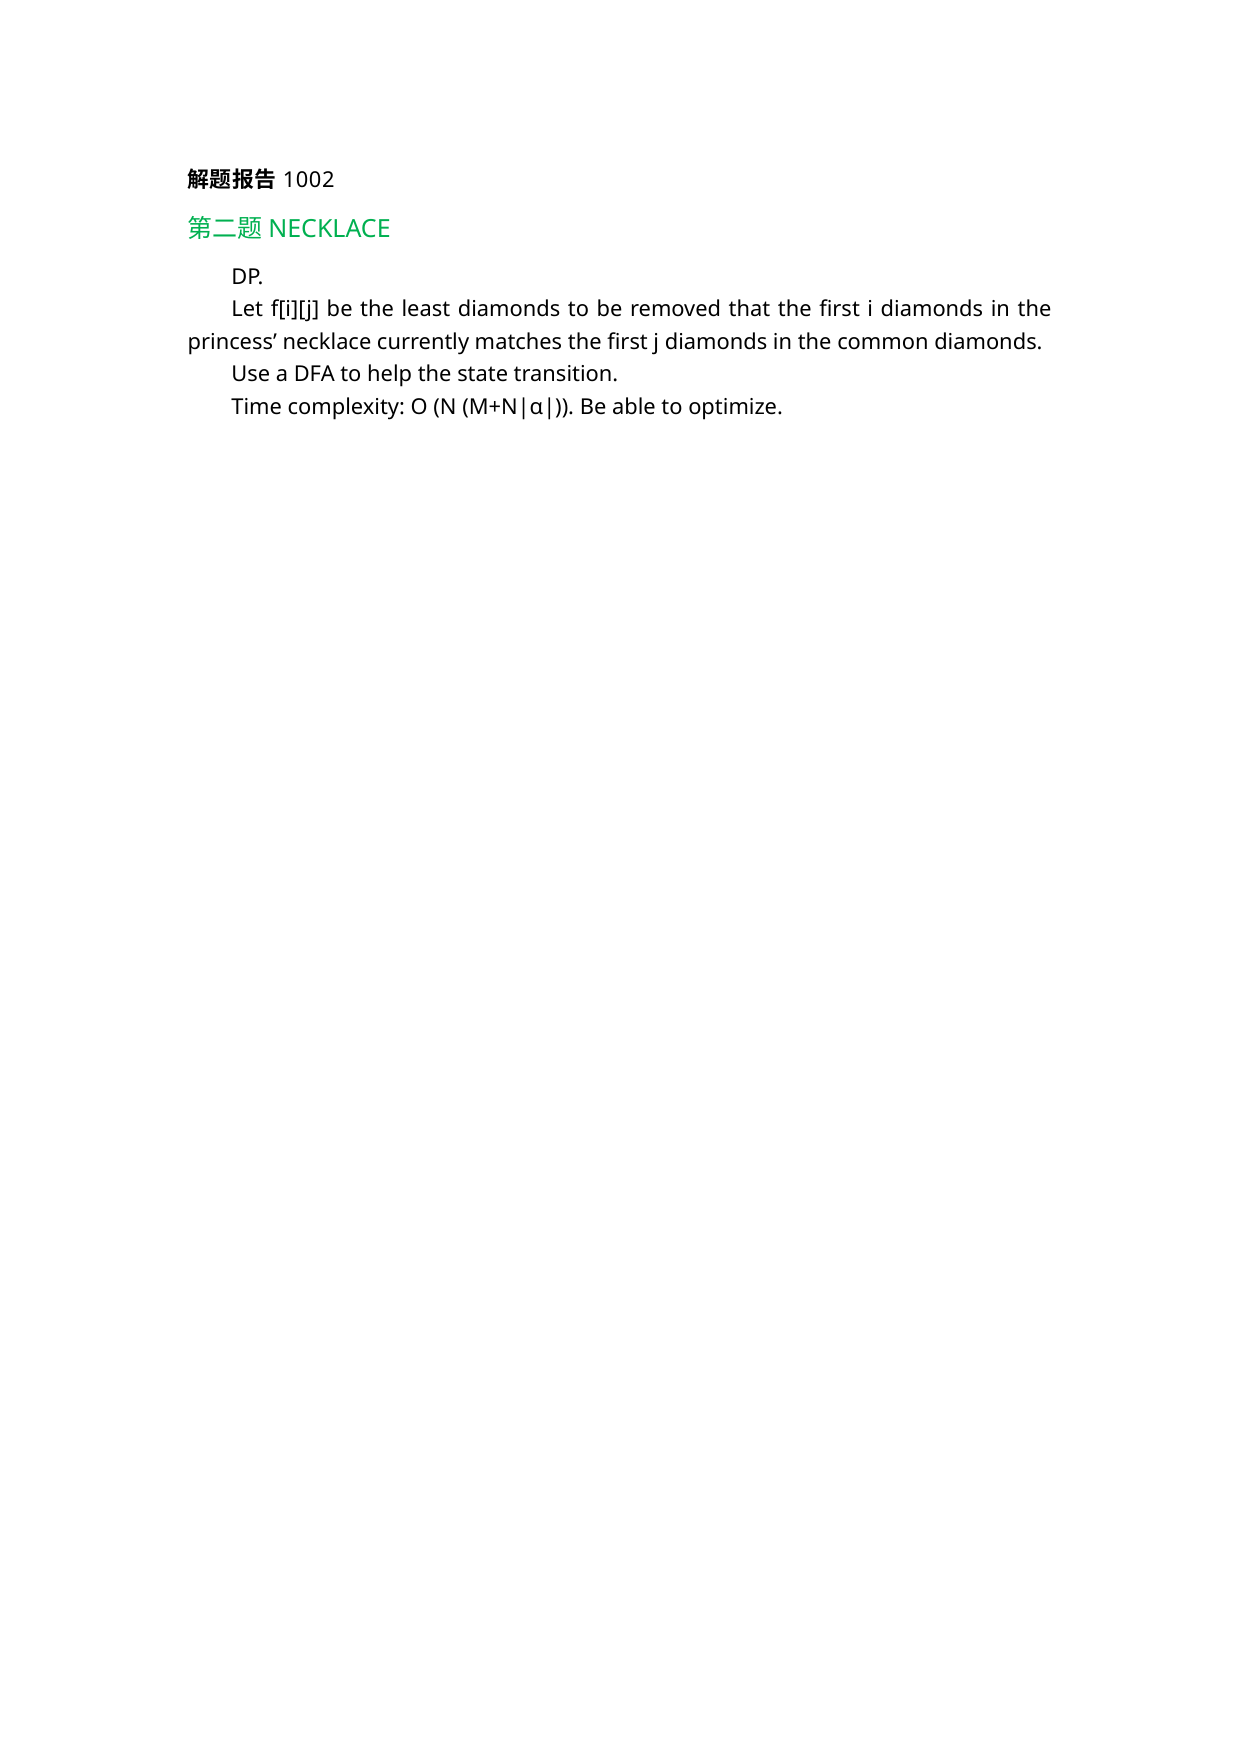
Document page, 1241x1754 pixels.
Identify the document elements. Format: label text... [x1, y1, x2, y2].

list DP. [187, 259, 1053, 292]
list Let f[i][j] be the least diamonds to be removed that the first i diamonds in the princess’ necklace currently matches the first j diamonds in the common diamonds. [187, 292, 1053, 357]
subtitle 第二题 NECKLACE [187, 194, 1053, 259]
list Time complexity: O (N (M+N|α|)). Be able to optimize. [187, 389, 1053, 422]
list Use a DFA to help the state transition. [187, 357, 1053, 389]
text 解题报告 1002 [187, 162, 1053, 194]
